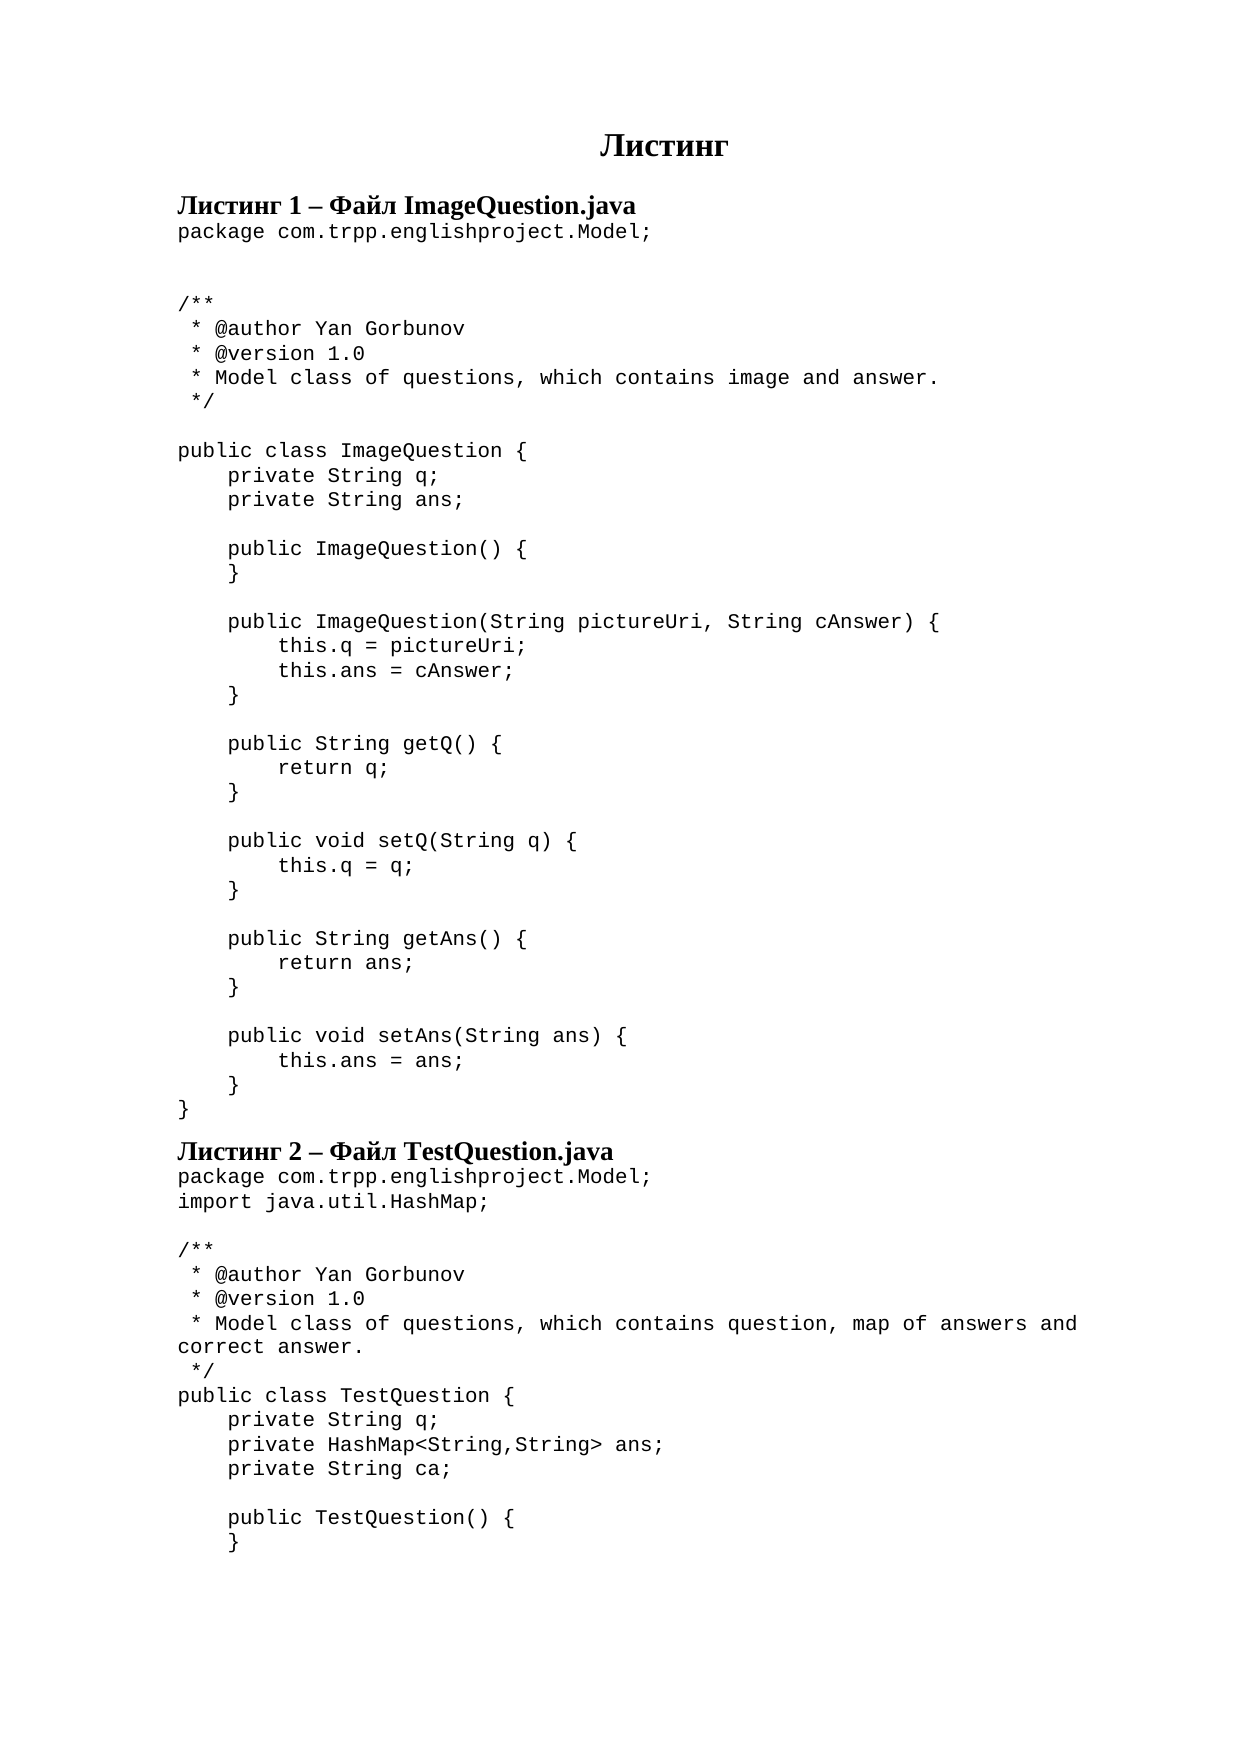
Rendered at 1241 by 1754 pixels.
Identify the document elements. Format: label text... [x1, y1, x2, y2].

text public ImageQuestion(String pictureUri, String cAnswer) { [177, 611, 1152, 634]
text package com.trpp.englishproject.Model; [177, 1166, 1152, 1190]
text private String q; [177, 1409, 1152, 1433]
subtitle Листинг [177, 126, 1152, 164]
text * @version 1.0 [177, 1288, 1152, 1312]
text * Model class of questions, which contains image and answer. [177, 367, 1152, 391]
text * @version 1.0 [177, 343, 1152, 366]
text * Model class of questions, which contains question, map of answers and correct answer. [177, 1313, 1152, 1360]
text public void setQ(String q) { [177, 830, 1152, 854]
text } [177, 1531, 1152, 1555]
text } [177, 977, 1152, 1000]
text private String ans; [177, 489, 1152, 513]
text Листинг 2 – Файл TestQuestion.java [177, 1134, 1152, 1166]
text public class ImageQuestion { [177, 440, 1152, 464]
text * @author Yan Gorbunov [177, 318, 1152, 342]
text this.q = q; [177, 855, 1152, 878]
text public String getAns() { [177, 928, 1152, 951]
text * @author Yan Gorbunov [177, 1264, 1152, 1288]
text Листинг 1 – Файл ImageQuestion.java [177, 189, 1152, 220]
text public class TestQuestion { [177, 1385, 1152, 1409]
text /** [177, 1239, 1152, 1263]
text public void setAns(String ans) { [177, 1025, 1152, 1049]
text package com.trpp.englishproject.Model; [177, 221, 1152, 244]
text private HashMap<String,String> ans; [177, 1434, 1152, 1457]
text this.ans = ans; [177, 1050, 1152, 1073]
text */ [177, 1361, 1152, 1384]
text this.q = pictureUri; [177, 635, 1152, 659]
text return ans; [177, 952, 1152, 976]
text import java.util.HashMap; [177, 1191, 1152, 1214]
text this.ans = cAnswer; [177, 660, 1152, 683]
text */ [177, 392, 1152, 415]
text /** [177, 294, 1152, 318]
text } [177, 1098, 1152, 1122]
text private String ca; [177, 1458, 1152, 1482]
text } [177, 562, 1152, 586]
text return q; [177, 757, 1152, 781]
text public String getQ() { [177, 733, 1152, 756]
text public TestQuestion() { [177, 1507, 1152, 1531]
text public ImageQuestion() { [177, 538, 1152, 561]
text private String q; [177, 465, 1152, 488]
text } [177, 879, 1152, 903]
text } [177, 782, 1152, 805]
text } [177, 1074, 1152, 1098]
text } [177, 684, 1152, 708]
